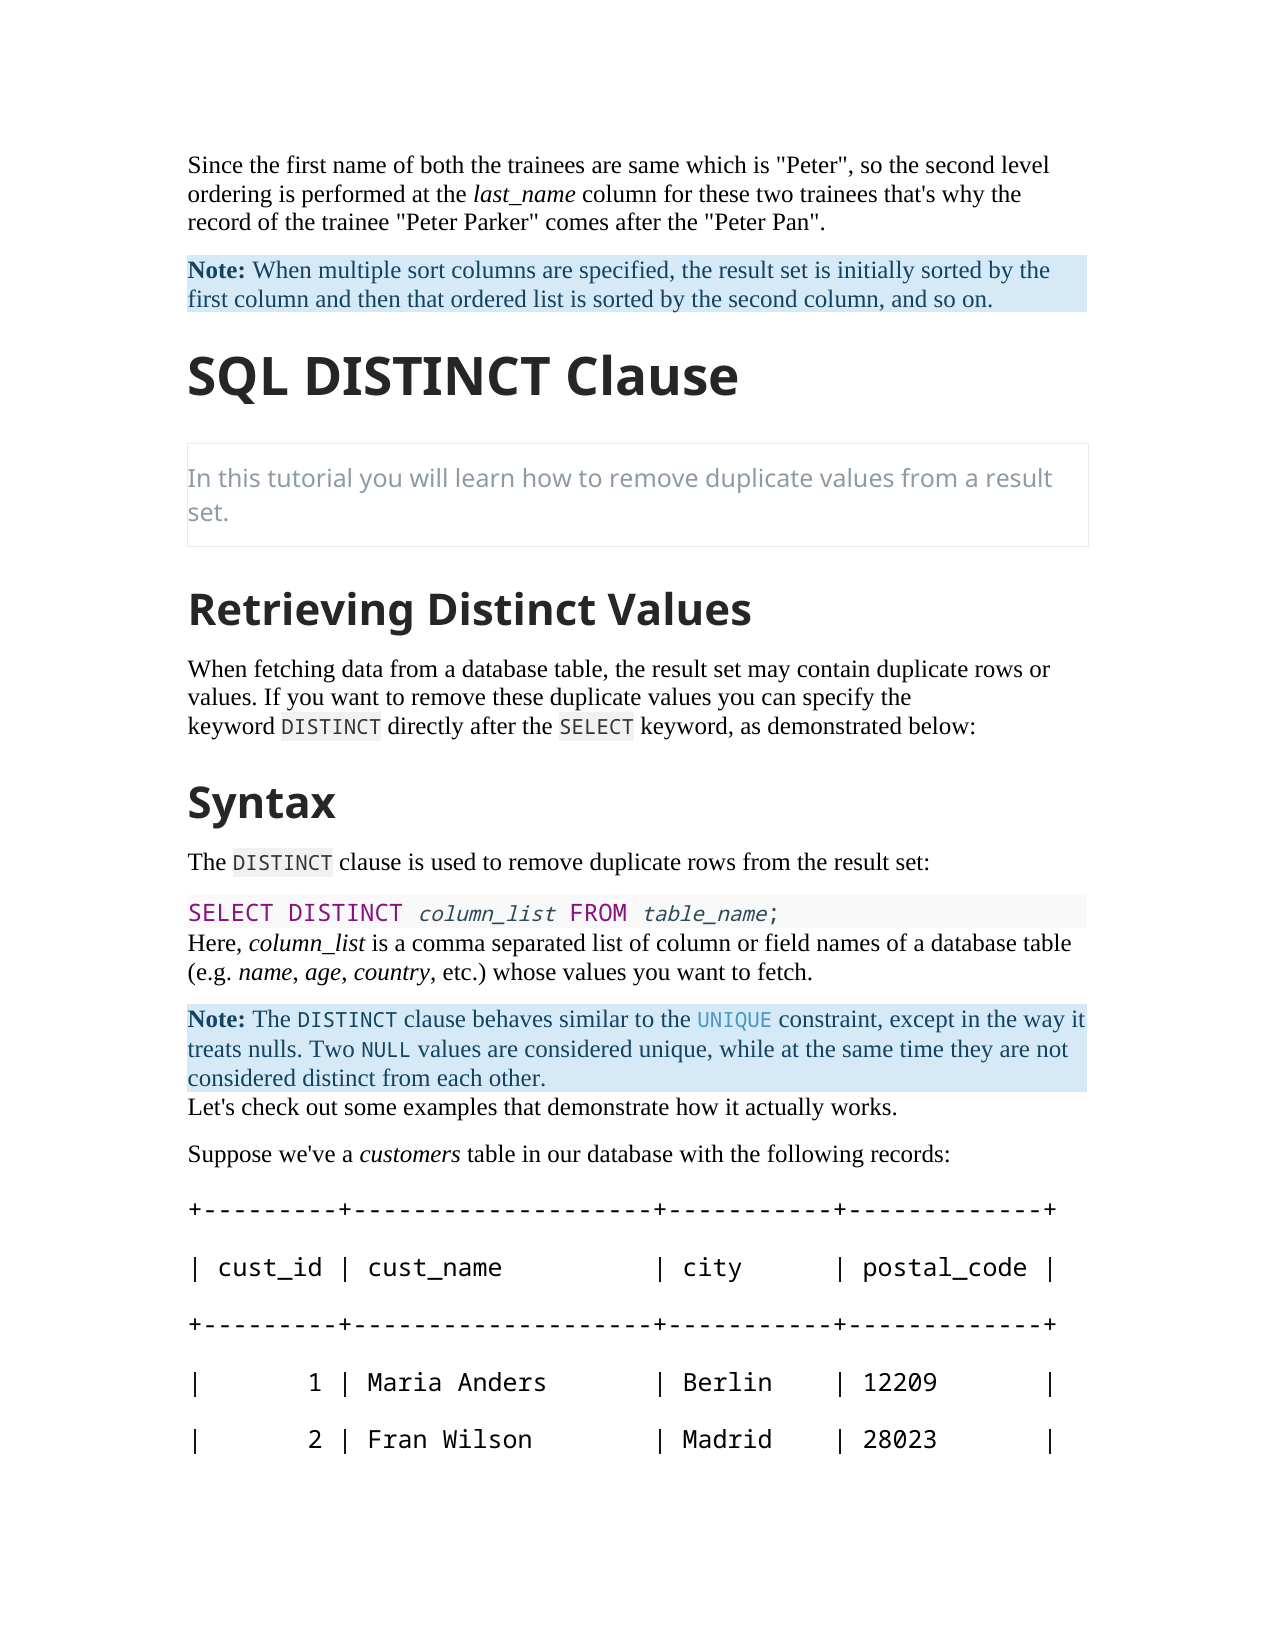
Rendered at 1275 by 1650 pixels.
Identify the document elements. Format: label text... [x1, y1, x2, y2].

text Here, column_list is a comma separated list of column or field names of a database table (e.g. name, age, country, etc.) whose values you want to fetch. [187, 928, 1087, 986]
text | 1 | Maria Anders | Berlin | 12209 | [187, 1364, 1087, 1398]
text Since the first name of both the trainees are same which is "Peter", so the second level ordering is performed at the last_name column for these two trainees that's why the record of the trainee "Peter Parker" comes after the "Peter Pan". [187, 150, 1087, 236]
text In this tutorial you will learn how to remove duplicate values from a result set. [188, 444, 1088, 546]
text Syntax [187, 772, 1087, 832]
text SQL DISTINCT Clause [187, 339, 1087, 411]
text +---------+--------------------+-----------+-------------+ [187, 1307, 1087, 1341]
text | 2 | Fran Wilson | Madrid | 28023 | [187, 1422, 1087, 1456]
text +---------+--------------------+-----------+-------------+ [187, 1192, 1087, 1226]
text Suppose we've a customers table in our database with the following records: [187, 1139, 1087, 1168]
text When fetching data from a database table, the result set may contain duplicate rows or values. If you want to remove these duplicate values you can specify the keyword DISTINCT directly after the SELECT keyword, as demonstrated below: [187, 654, 1087, 741]
text SELECT DISTINCT column_list FROM table_name; [187, 895, 1087, 928]
text | cust_id | cust_name | city | postal_code | [187, 1249, 1087, 1283]
text Note: When multiple sort columns are specified, the result set is initially sorted by the first column and then that ordered list is sorted by the second column, and so on. [187, 255, 1087, 312]
text Retrieving Distinct Values [187, 578, 1087, 638]
text Note: The DISTINCT clause behaves similar to the UNIQUE constraint, except in the way it treats nulls. Two NULL values are considered unique, while at the same time they are not considered distinct from each other. [187, 1004, 1087, 1092]
text The DISTINCT clause is used to remove duplicate rows from the result set: [187, 847, 1087, 877]
text Let's check out some examples that demonstrate how it actually works. [187, 1092, 1087, 1121]
